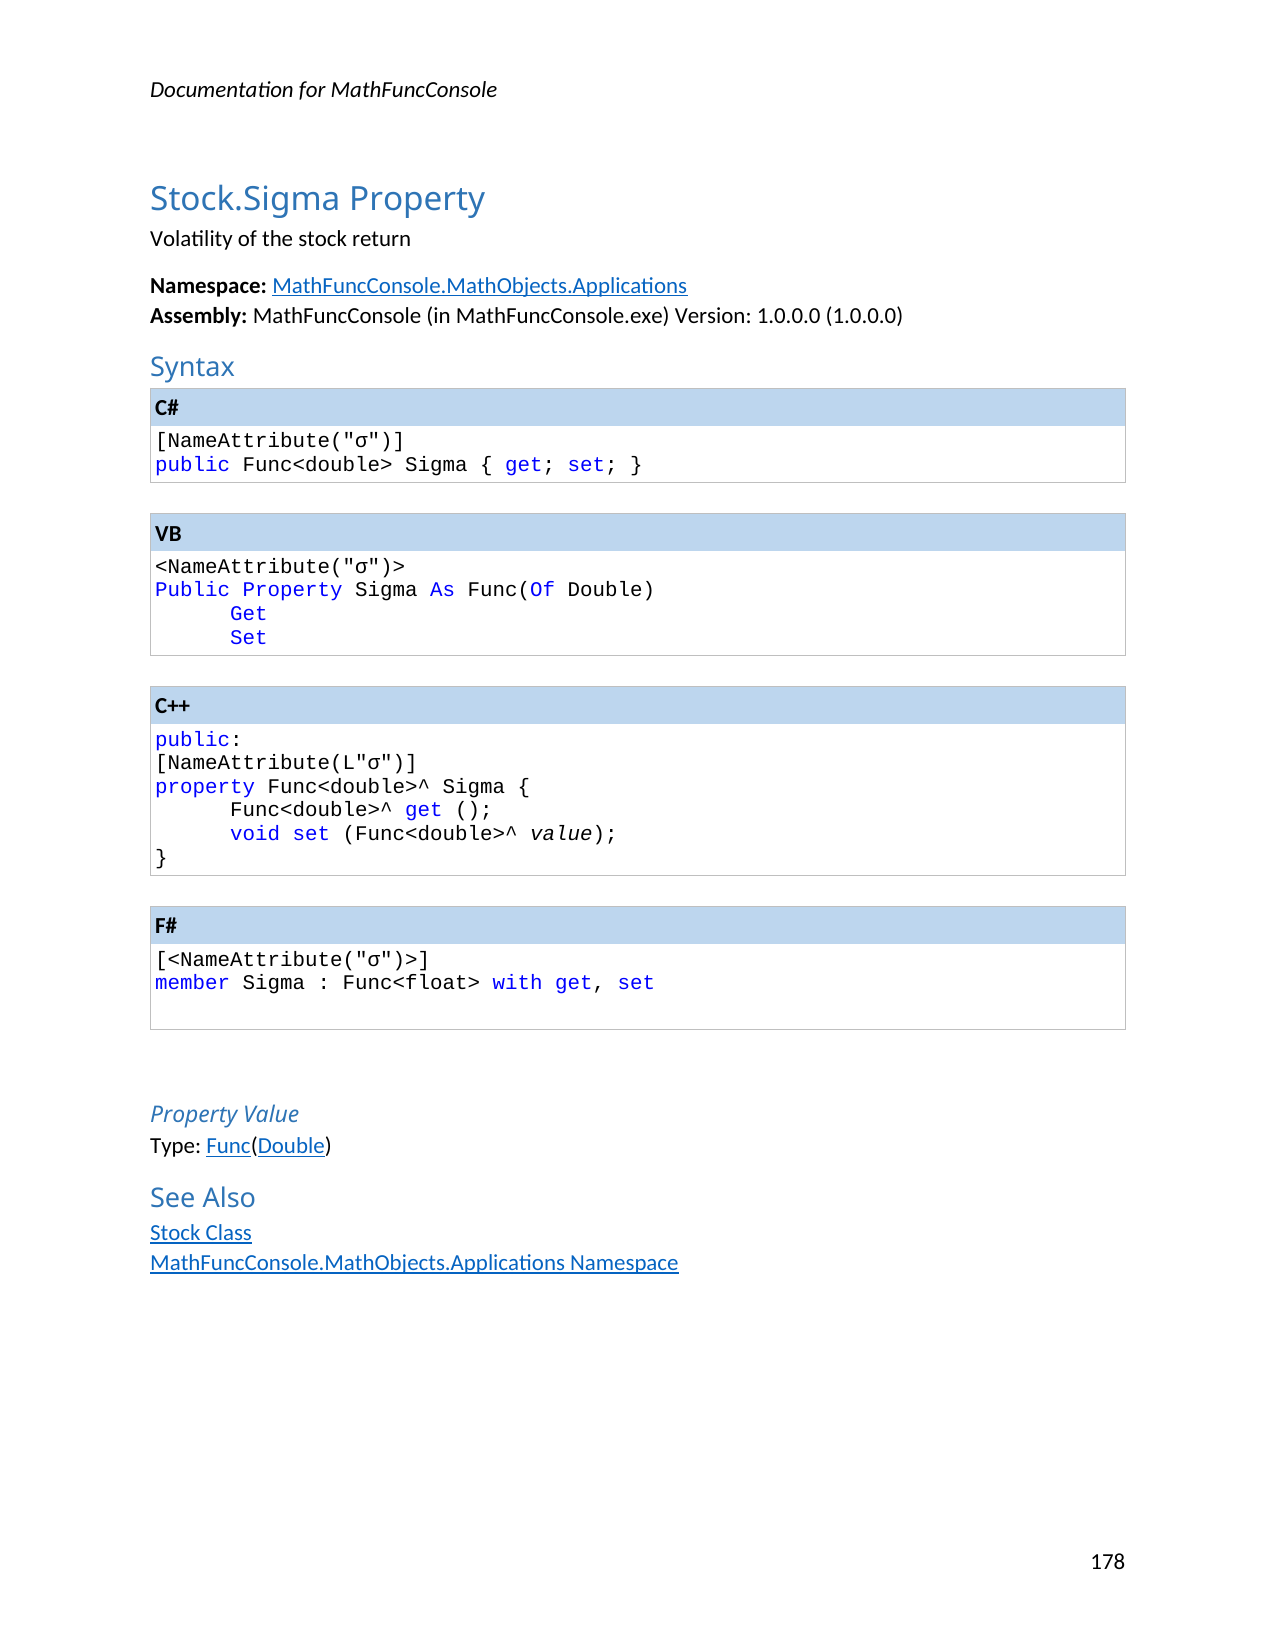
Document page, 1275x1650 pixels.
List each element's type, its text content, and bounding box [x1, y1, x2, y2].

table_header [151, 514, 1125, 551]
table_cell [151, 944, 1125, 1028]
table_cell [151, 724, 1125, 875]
subtitle See Also [150, 1178, 1125, 1215]
subtitle Syntax [150, 348, 1125, 385]
text MathFuncConsole.MathObjects.Applications Namespace [150, 1248, 1125, 1276]
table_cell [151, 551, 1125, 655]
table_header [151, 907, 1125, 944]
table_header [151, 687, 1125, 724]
subtitle Property Value [150, 1064, 1125, 1129]
subtitle Stock.Sigma Property [150, 175, 1125, 220]
text Type: Func(Double) [150, 1131, 1125, 1159]
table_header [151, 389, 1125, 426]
text Namespace: MathFuncConsole.MathObjects.ApplicationsAssembly: MathFuncConsole (in MathFuncConsole.exe) Version: 1.0.0.0 (1.0.0.0) [150, 271, 1125, 329]
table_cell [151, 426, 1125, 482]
text Volatility of the stock return [150, 224, 1125, 252]
text Stock Class [150, 1218, 1125, 1246]
